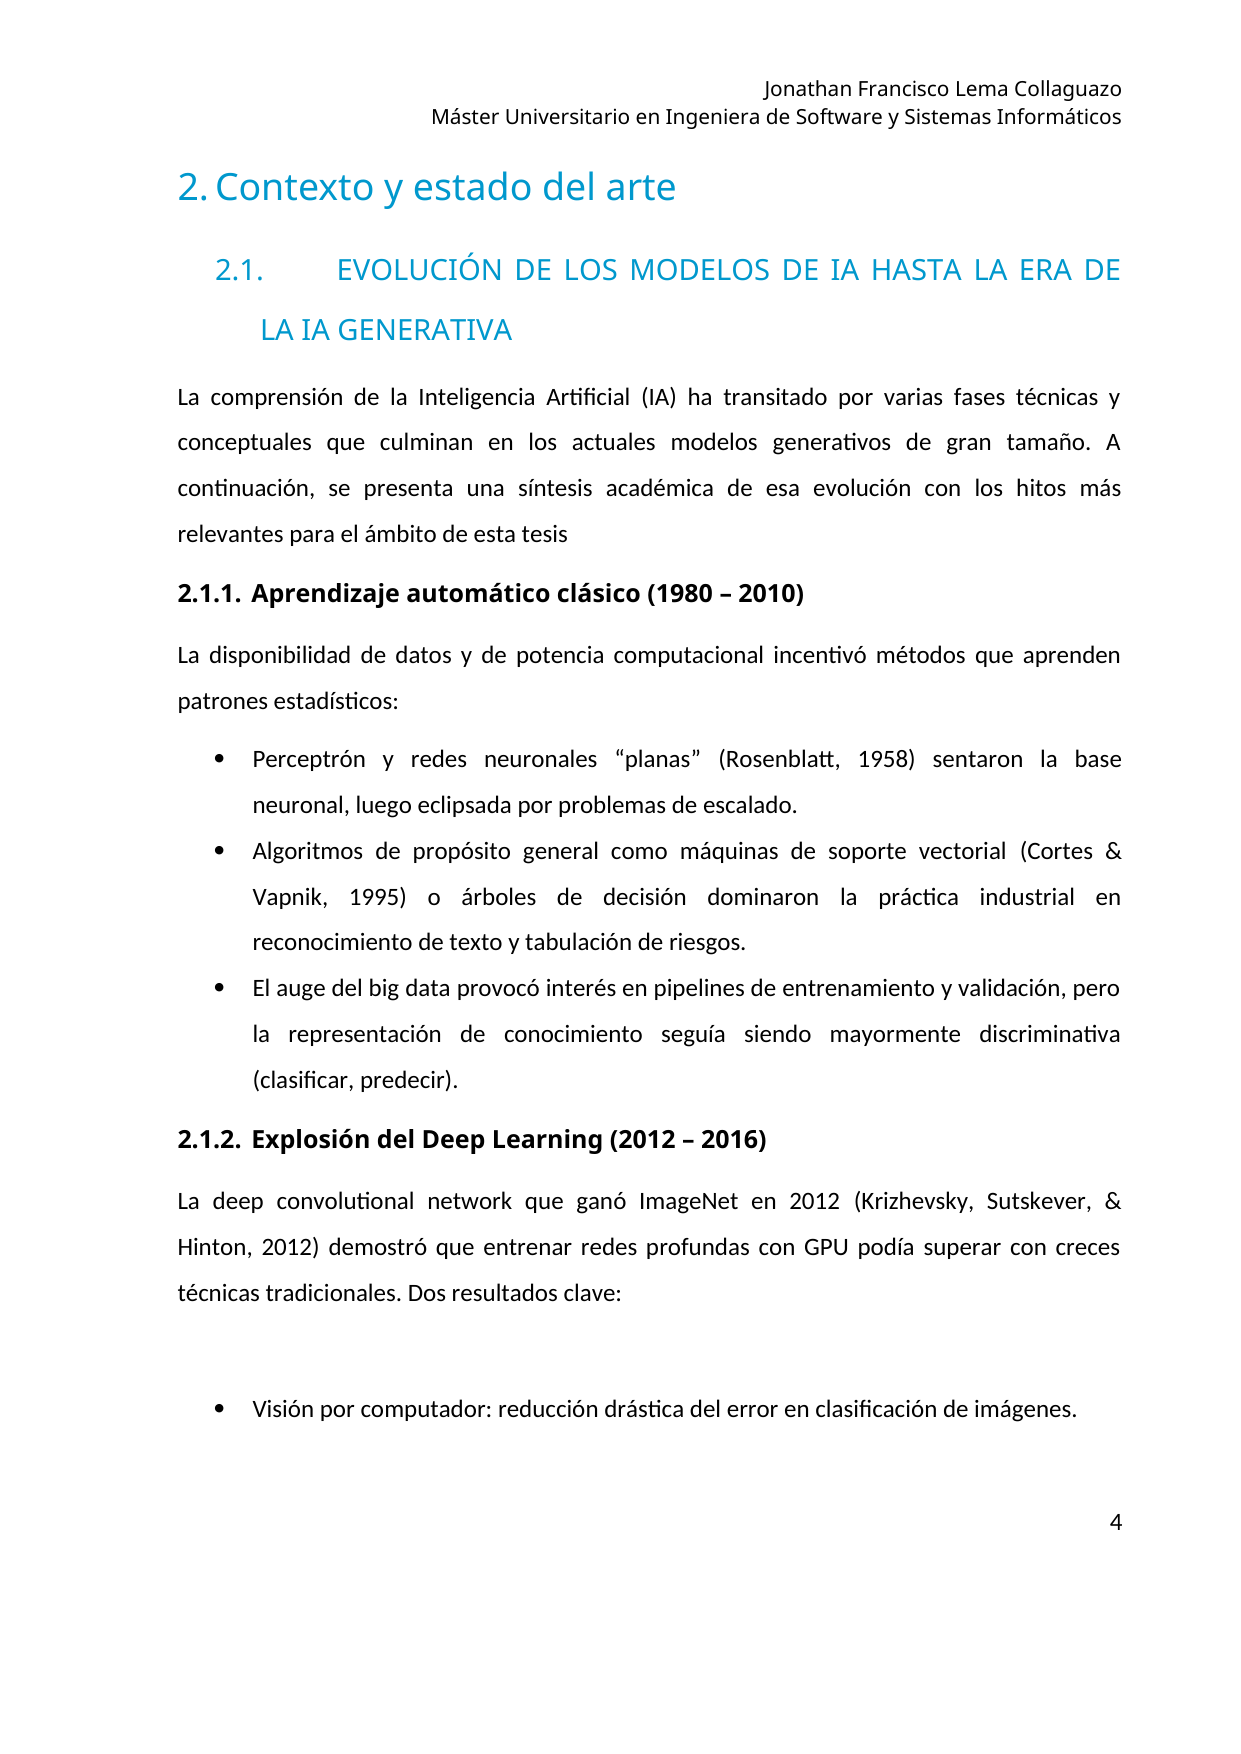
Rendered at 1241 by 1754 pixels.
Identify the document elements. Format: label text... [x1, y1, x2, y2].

subtitle Contexto y estado del arte [177, 160, 1122, 211]
list Algoritmos de propósito general como máquinas de soporte vectorial o árboles de decisión dominaron la práctica industrial en reconocimiento de texto y tabulación de riesgos. [215, 835, 1122, 957]
subtitle Evolución de los modelos de IA hasta la era de la IA Generativa [215, 249, 1122, 348]
subtitle Aprendizaje automático clásico (1980 – 2010) [177, 576, 1122, 610]
list Visión por computador: reducción drástica del error en clasificación de imágenes. [215, 1393, 1122, 1424]
text La deep convolutional network que ganó ImageNet en 2012 demostró que entrenar redes profundas con GPU podía superar con creces técnicas tradicionales. Dos resultados clave: [177, 1186, 1122, 1307]
text La comprensión de la Inteligencia Artificial (IA) ha transitado por varias fases técnicas y conceptuales que culminan en los actuales modelos generativos de gran tamaño. A continuación, se presenta una síntesis académica de esa evolución con los hitos más relevantes para el ámbito de esta tesis [177, 381, 1122, 548]
subtitle Explosión del Deep Learning (2012 – 2016) [177, 1122, 1122, 1156]
list Perceptrón y redes neuronales “planas” sentaron la base neuronal, luego eclipsada por problemas de escalado. [215, 744, 1122, 820]
list El auge del big data provocó interés en pipelines de entrenamiento y validación, pero la representación de conocimiento seguía siendo mayormente discriminativa (clasificar, predecir). [215, 972, 1122, 1094]
text La disponibilidad de datos y de potencia computacional incentivó métodos que aprenden patrones estadísticos: [177, 640, 1122, 716]
